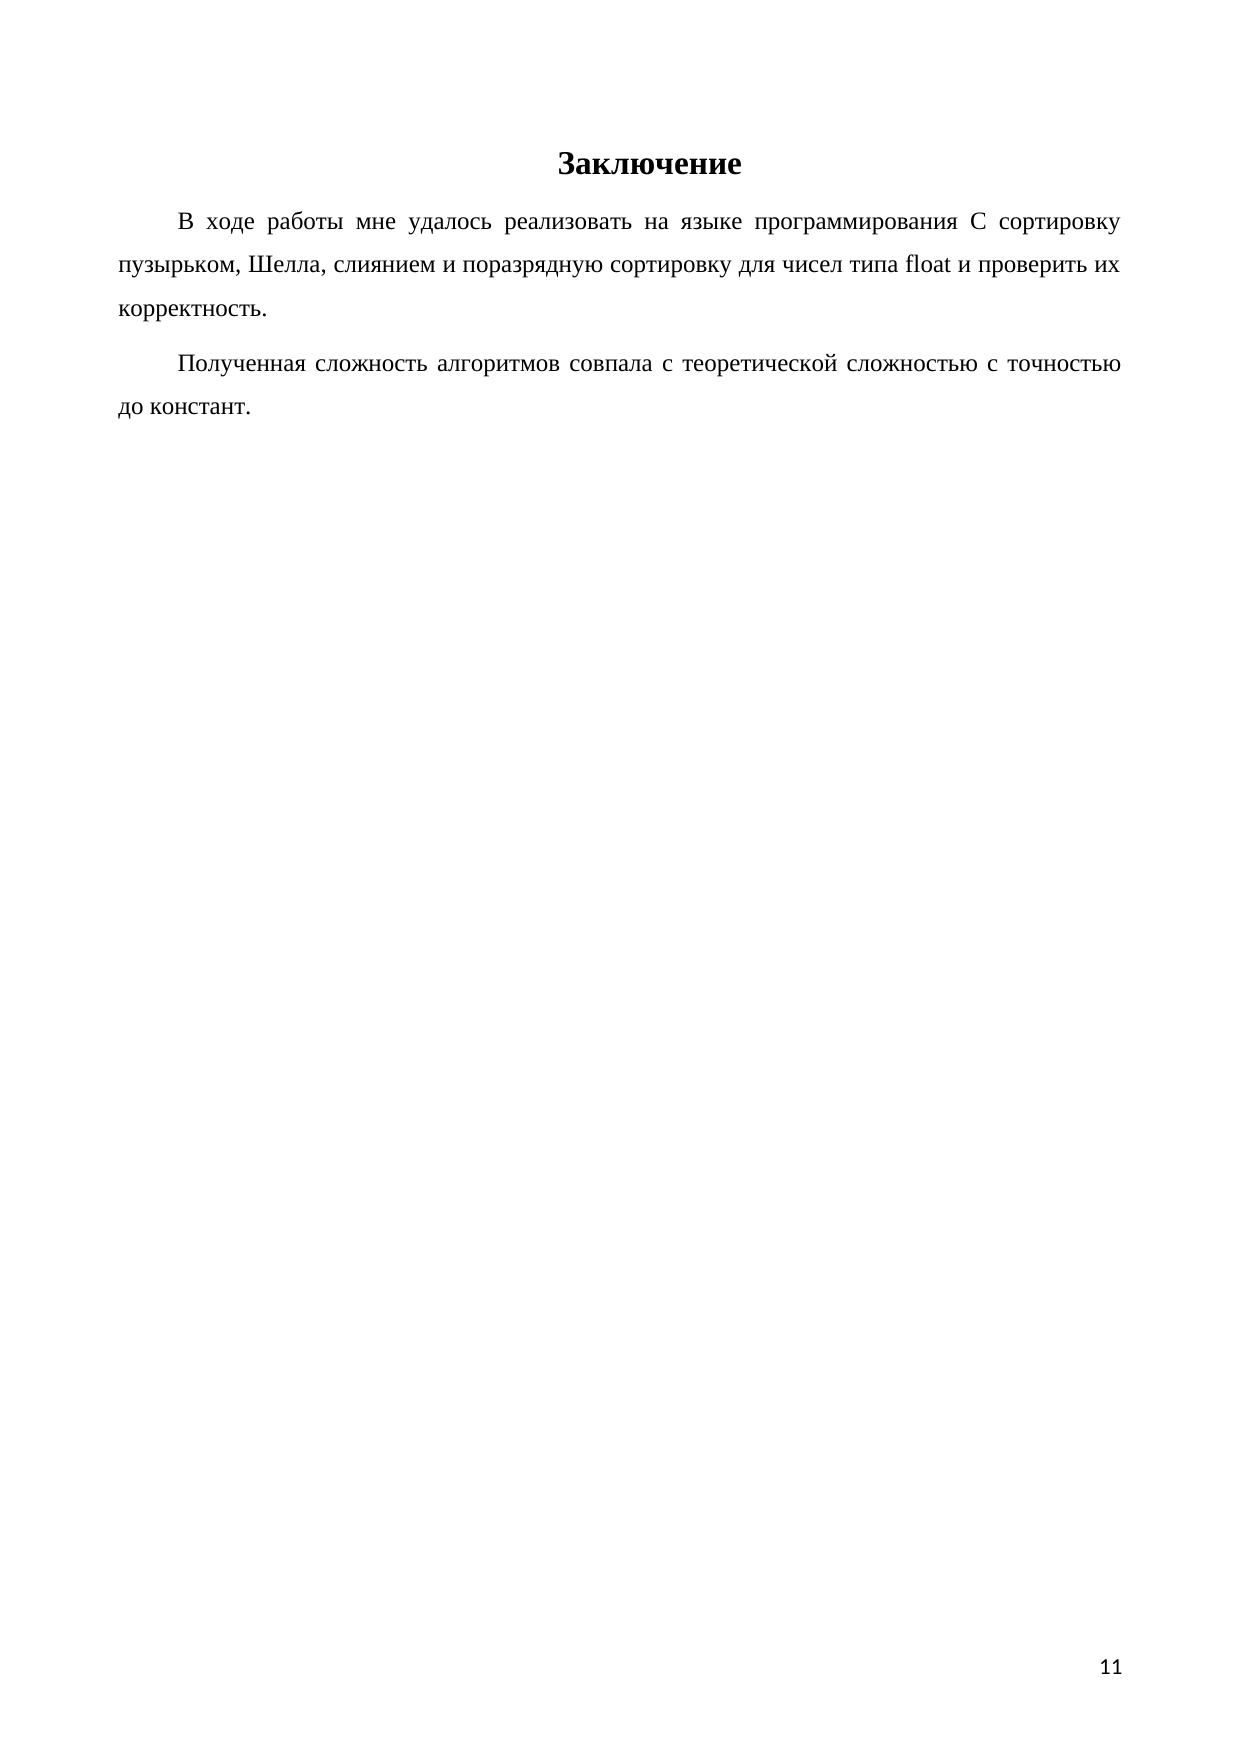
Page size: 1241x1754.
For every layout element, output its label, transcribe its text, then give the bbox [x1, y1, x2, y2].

text Полученная сложность алгоритмов совпала с теоретической сложностью с точностью до констант. [118, 348, 1122, 420]
subtitle Заключение [118, 143, 1122, 181]
text В ходе работы мне удалось реализовать на языке программирования C сортировку пузырьком, Шелла, слиянием и поразрядную сортировку для чисел типа float и проверить их корректность. [118, 206, 1122, 321]
